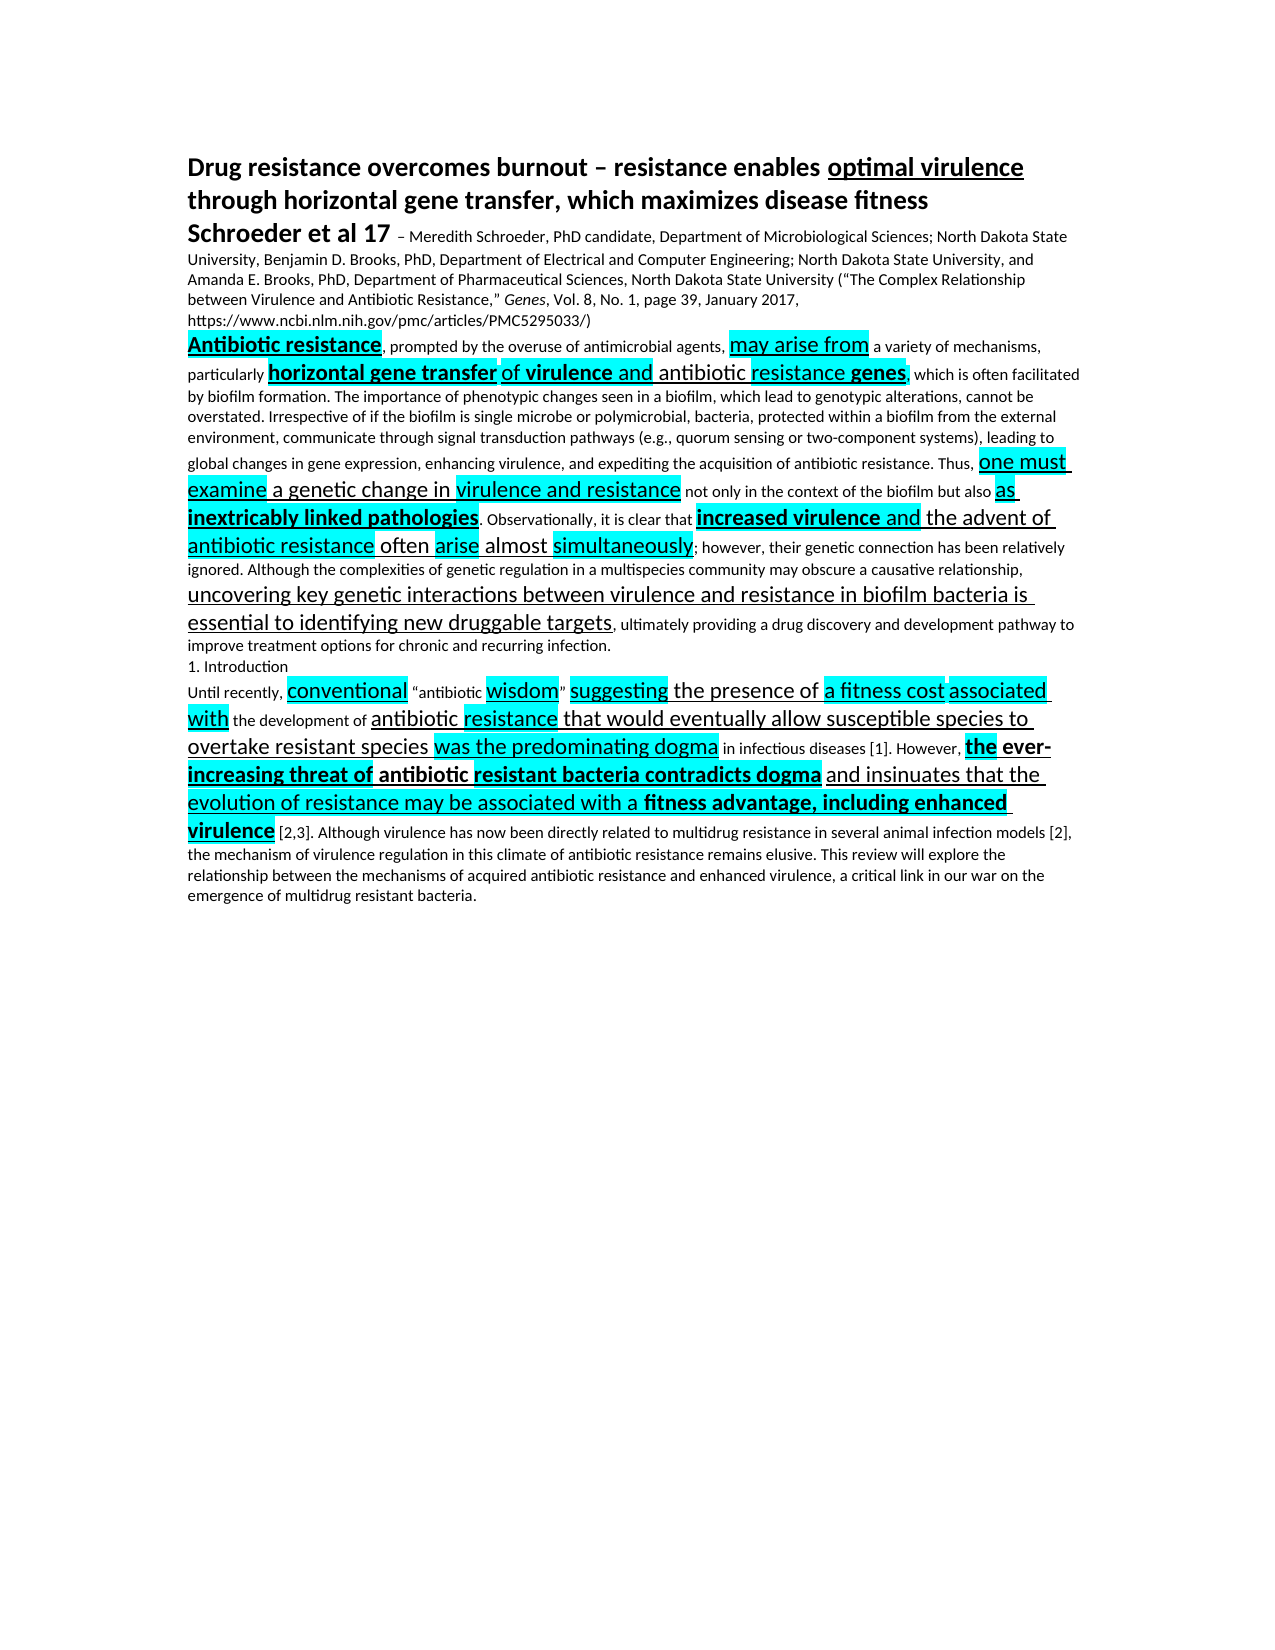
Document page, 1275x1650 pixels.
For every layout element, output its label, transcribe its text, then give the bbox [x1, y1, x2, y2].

text Until recently, conventional “antibiotic wisdom” suggesting the presence of a fitness cost associated with the development of antibiotic resistance that would eventually allow susceptible species to overtake resistant species was the predominating dogma in infectious diseases [1]. However, the ever-increasing threat of antibiotic resistant bacteria contradicts dogma and insinuates that the evolution of resistance may be associated with a fitness advantage, including enhanced virulence [2,3]. Although virulence has now been directly related to multidrug resistance in several animal infection models [2], the mechanism of virulence regulation in this climate of antibiotic resistance remains elusive. This review will explore the relationship between the mechanisms of acquired antibiotic resistance and enhanced virulence, a critical link in our war on the emergence of multidrug resistant bacteria. [187, 676, 1087, 905]
text Schroeder et al 17 – Meredith Schroeder, PhD candidate, Department of Microbiological Sciences; North Dakota State University, Benjamin D. Brooks, PhD, Department of Electrical and Computer Engineering; North Dakota State University, and Amanda E. Brooks, PhD, Department of Pharmaceutical Sciences, North Dakota State University (“The Complex Relationship between Virulence and Antibiotic Resistance,” Genes, Vol. 8, No. 1, page 39, January 2017, https://www.ncbi.nlm.nih.gov/pmc/articles/PMC5295033/) [187, 216, 1087, 330]
text Drug resistance overcomes burnout – resistance enables optimal virulence through horizontal gene transfer, which maximizes disease fitness [187, 150, 1087, 216]
text Antibiotic resistance, prompted by the overuse of antimicrobial agents, may arise from a variety of mechanisms, particularly horizontal gene transfer of virulence and antibiotic resistance genes, which is often facilitated by biofilm formation. The importance of phenotypic changes seen in a biofilm, which lead to genotypic alterations, cannot be overstated. Irrespective of if the biofilm is single microbe or polymicrobial, bacteria, protected within a biofilm from the external environment, communicate through signal transduction pathways (e.g., quorum sensing or two-component systems), leading to global changes in gene expression, enhancing virulence, and expediting the acquisition of antibiotic resistance. Thus, one must examine a genetic change in virulence and resistance not only in the context of the biofilm but also as inextricably linked pathologies. Observationally, it is clear that increased virulence and the advent of antibiotic resistance often arise almost simultaneously; however, their genetic connection has been relatively ignored. Although the complexities of genetic regulation in a multispecies community may obscure a causative relationship, uncovering key genetic interactions between virulence and resistance in biofilm bacteria is essential to identifying new druggable targets, ultimately providing a drug discovery and development pathway to improve treatment options for chronic and recurring infection. [187, 330, 1087, 656]
text 1. Introduction [187, 656, 1087, 676]
